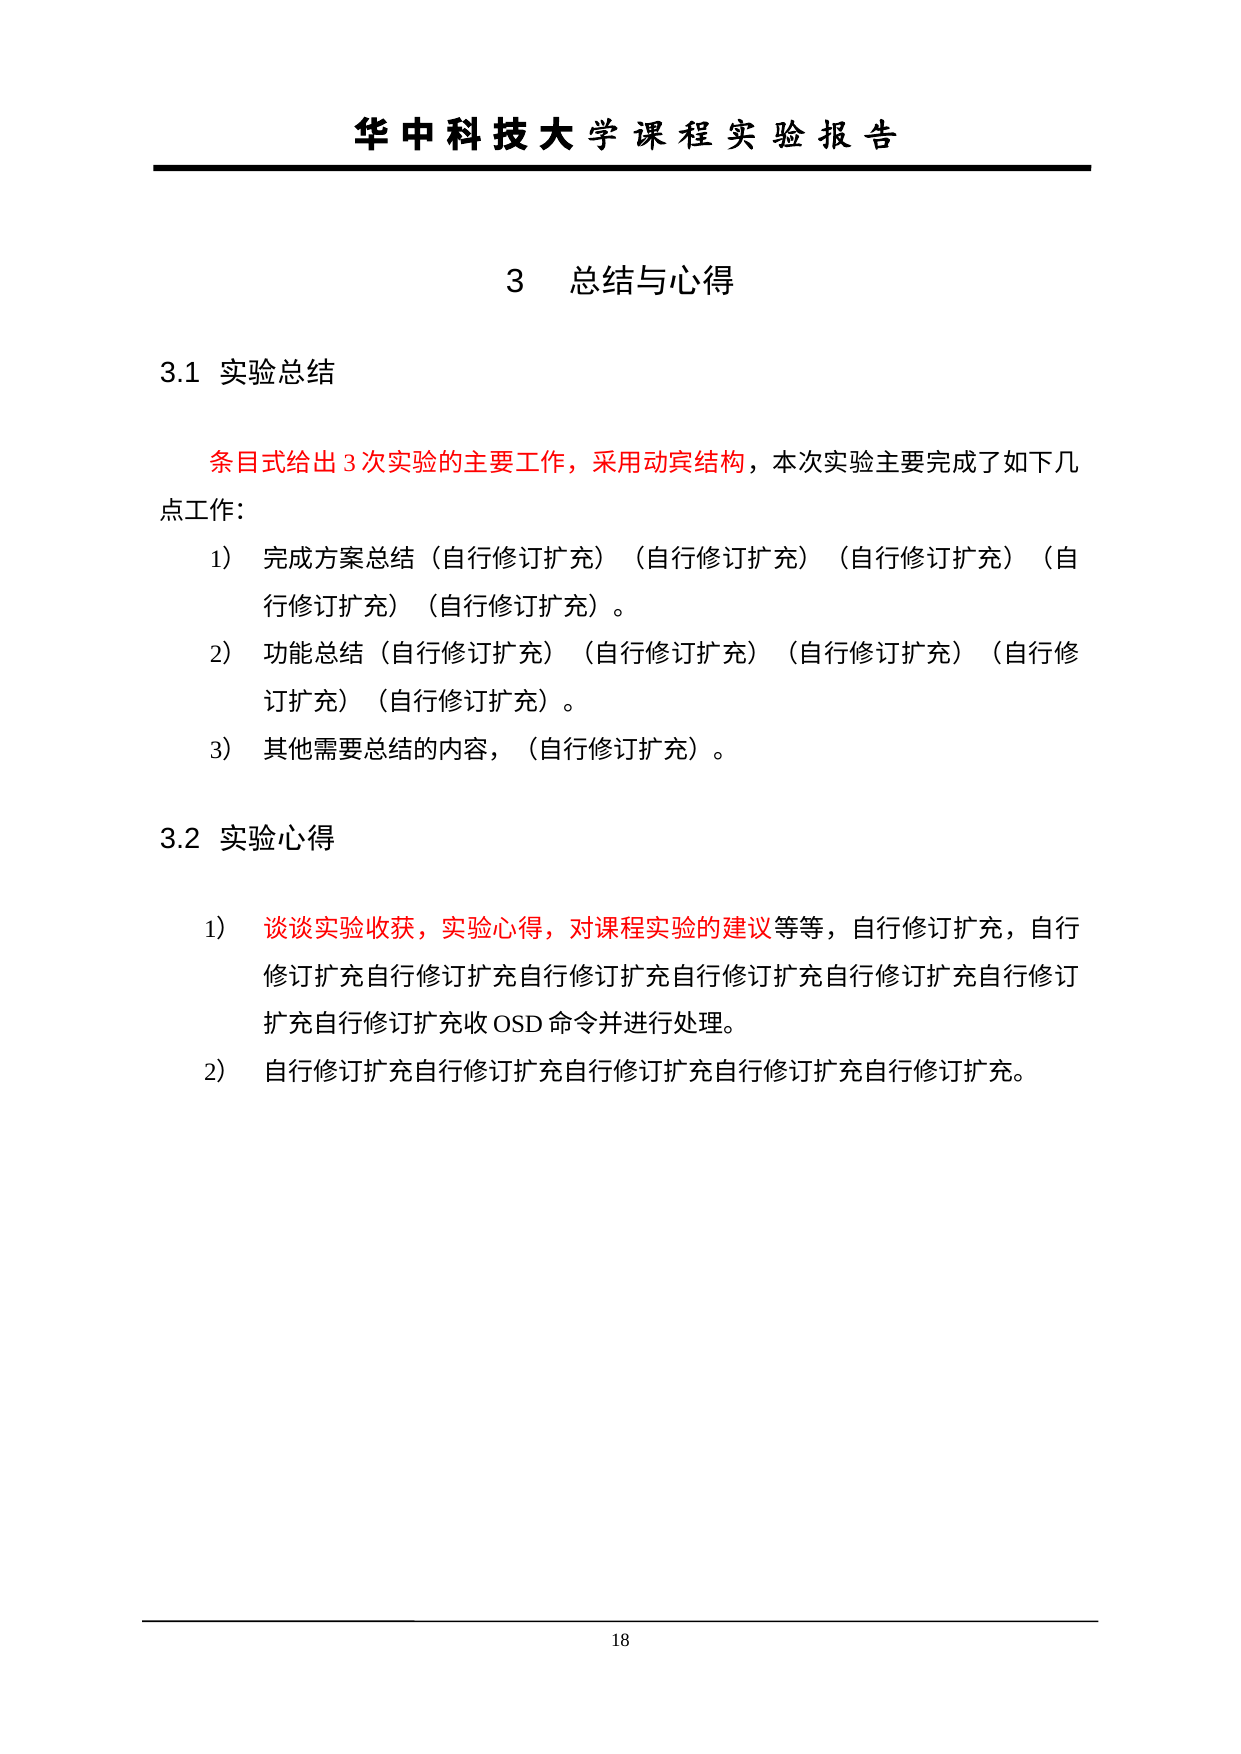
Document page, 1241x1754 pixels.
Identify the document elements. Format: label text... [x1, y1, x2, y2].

list 功能总结（自行修订扩充）（自行修订扩充）（自行修订扩充）（自行修订扩充）（自行修订扩充）。 [209, 628, 1081, 724]
list 完成方案总结（自行修订扩充）（自行修订扩充）（自行修订扩充）（自行修订扩充）（自行修订扩充）。 [209, 532, 1081, 628]
list 谈谈实验收获，实验心得，对课程实验的建议等等，自行修订扩充，自行修订扩充自行修订扩充自行修订扩充自行修订扩充自行修订扩充自行修订扩充自行修订扩充收OSD命令并进行处理。 [204, 902, 1081, 1046]
subtitle 实验总结 [159, 354, 1081, 389]
subtitle 实验心得 [159, 819, 1081, 854]
list 自行修订扩充自行修订扩充自行修订扩充自行修订扩充自行修订扩充。 [204, 1046, 1081, 1094]
subtitle 总结与心得 [159, 256, 1081, 304]
list 其他需要总结的内容，（自行修订扩充）。 [209, 724, 1081, 771]
text 条目式给出3次实验的主要工作，采用动宾结构，本次实验主要完成了如下几点工作： [159, 437, 1081, 532]
